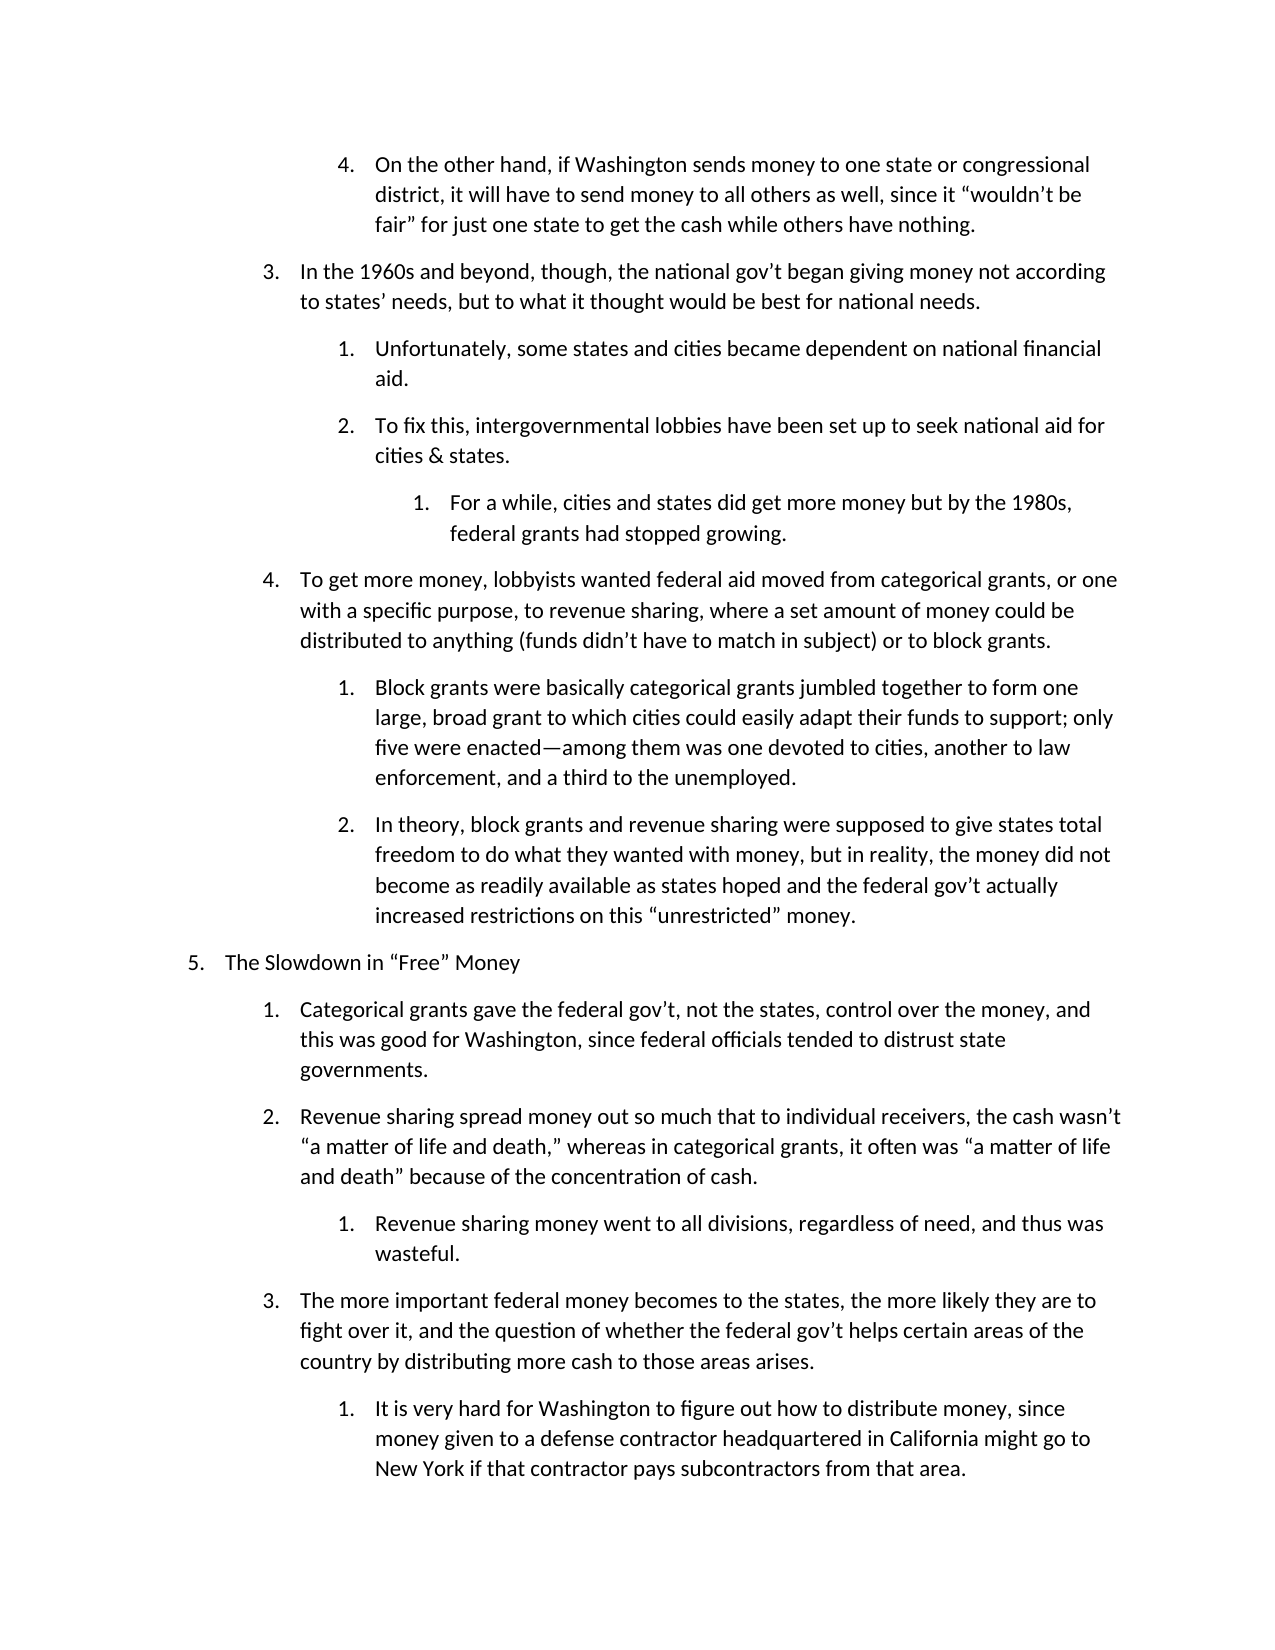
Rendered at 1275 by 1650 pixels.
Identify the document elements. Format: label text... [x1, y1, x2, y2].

list Unfortunately, some states and cities became dependent on national financial aid. [337, 334, 1125, 393]
list To fix this, intergovernmental lobbies have been set up to seek national aid for cities & states. [337, 411, 1125, 470]
list The more important federal money becomes to the states, the more likely they are to fight over it, and the question of whether the federal gov’t helps certain areas of the country by distributing more cash to those areas arises. [262, 1286, 1125, 1375]
list For a while, cities and states did get more money but by the 1980s, federal grants had stopped growing. [412, 488, 1125, 547]
list Revenue sharing spread money out so much that to individual receivers, the cash wasn’t “a matter of life and death,” whereas in categorical grants, it often was “a matter of life and death” because of the concentration of cash. [262, 1102, 1125, 1191]
list It is very hard for Washington to figure out how to distribute money, since money given to a defense contractor headquartered in California might go to New York if that contractor pays subcontractors from that area. [337, 1394, 1125, 1482]
list On the other hand, if Washington sends money to one state or congressional district, it will have to send money to all others as well, since it “wouldn’t be fair” for just one state to get the cash while others have nothing. [337, 150, 1125, 238]
list Block grants were basically categorical grants jumbled together to form one large, broad grant to which cities could easily adapt their funds to support; only five were enacted—among them was one devoted to cities, another to law enforcement, and a third to the unemployed. [337, 673, 1125, 792]
list Revenue sharing money went to all divisions, regardless of need, and thus was wasteful. [337, 1209, 1125, 1268]
list In the 1960s and beyond, though, the national gov’t began giving money not according to states’ needs, but to what it thought would be best for national needs. [262, 257, 1125, 316]
list The Slowdown in “Free” Money [187, 948, 1125, 976]
list To get more money, lobbyists wanted federal aid moved from categorical grants, or one with a specific purpose, to revenue sharing, where a set amount of money could be distributed to anything (funds didn’t have to match in subject) or to block grants. [262, 566, 1125, 654]
list Categorical grants gave the federal gov’t, not the states, control over the money, and this was good for Washington, since federal officials tended to distrust state governments. [262, 995, 1125, 1083]
list In theory, block grants and revenue sharing were supposed to give states total freedom to do what they wanted with money, but in reality, the money did not become as readily available as states hoped and the federal gov’t actually increased restrictions on this “unrestricted” money. [337, 810, 1125, 929]
